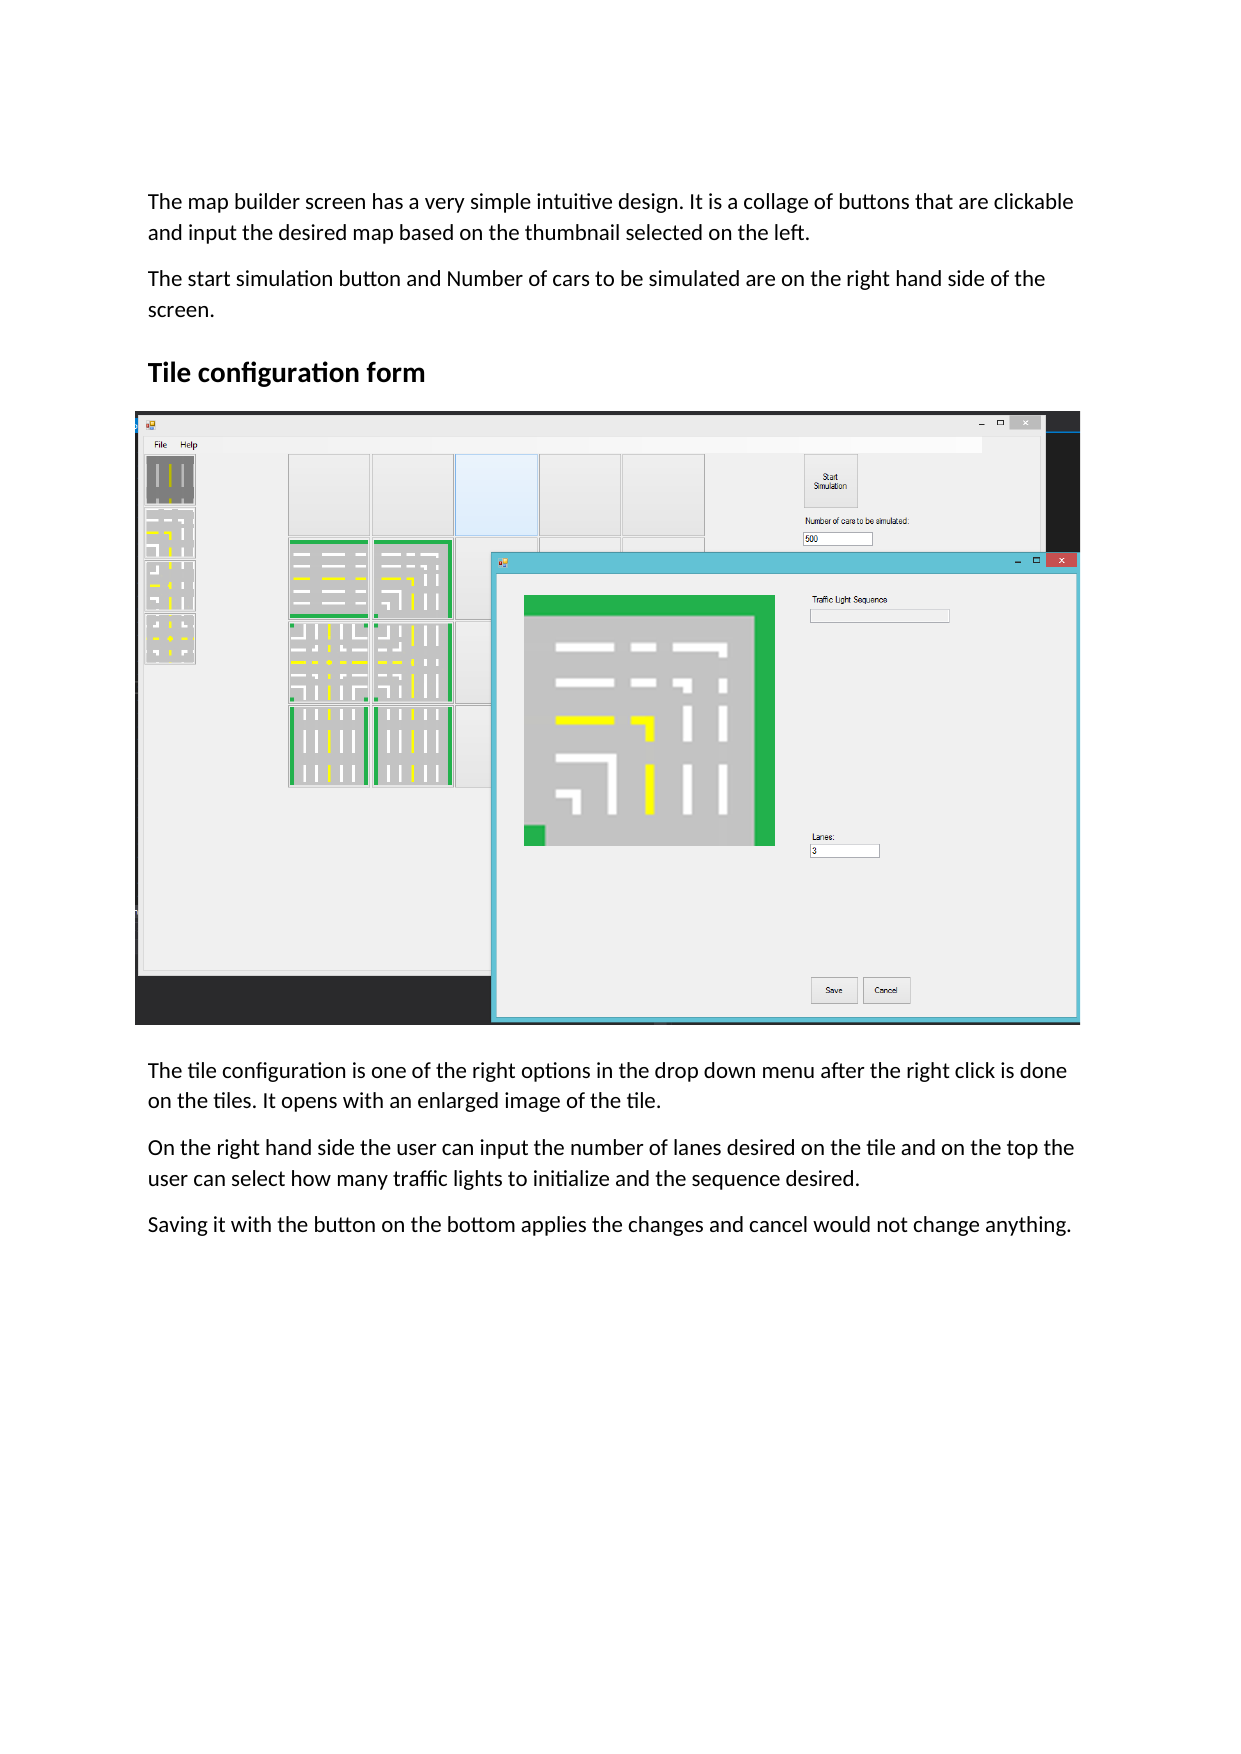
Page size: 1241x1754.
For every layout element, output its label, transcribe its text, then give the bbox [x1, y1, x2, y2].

text On the right hand side the user can input the number of lanes desired on the tile and on the top the user can select how many traffic lights to initialize and the sequence desired. [148, 1133, 1093, 1192]
text The start simulation button and Number of cars to be simulated are on the right hand side of the screen. [148, 264, 1093, 323]
text Saving it with the button on the bottom applies the changes and cancel would not change anything. [148, 1211, 1093, 1238]
picture [135, 411, 1080, 1025]
subtitle Tile configuration form [148, 354, 1093, 390]
text The map builder screen has a very simple intuitive design. It is a collage of buttons that are clickable and input the desired map based on the thumbnail selected on the left. [148, 187, 1093, 246]
